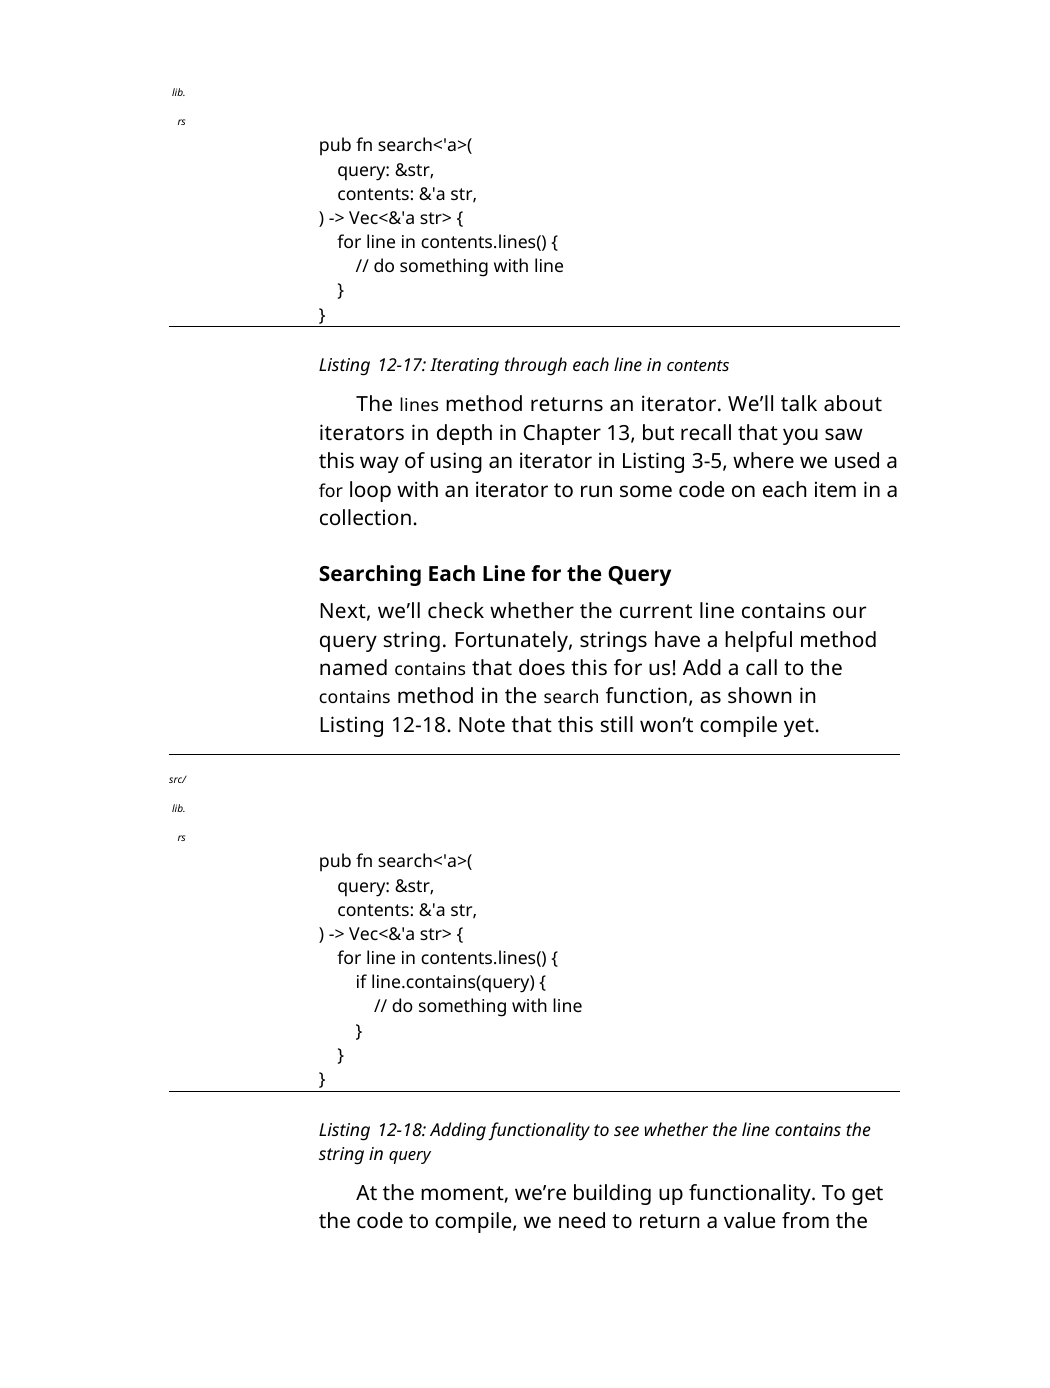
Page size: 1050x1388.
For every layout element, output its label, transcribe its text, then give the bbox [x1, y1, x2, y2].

text } [319, 1066, 900, 1091]
text The lines method returns an iterator. We’ll talk about iterators in depth in Chapter 13, but recall that you saw this way of using an iterator in Listing 3-5, where we used a for loop with an iterator to run some code on each item in a collection. [319, 389, 900, 532]
text } [319, 278, 900, 302]
text pub fn search<'a>( [319, 133, 900, 157]
text if line.contains(query) { [319, 970, 900, 994]
text query: &str, [319, 873, 900, 897]
text query: &str, [319, 157, 900, 181]
text } [319, 1018, 900, 1042]
text Searching Each Line for the Query [319, 557, 900, 588]
list Listing 12-18: Adding functionality to see whether the line contains the string in query [319, 1117, 900, 1166]
list Listing 12-17: Iterating through each line in contents [319, 353, 900, 377]
text contents: &'a str, [319, 181, 900, 205]
text Next, we’ll check whether the current line contains our query string. Fortunately, strings have a helpful method named contains that does this for us! Add a call to the contains method in the search function, as shown in Listing 12-18. Note that this still won’t compile yet. [319, 596, 900, 738]
text for line in contents.lines() { [319, 229, 900, 254]
text } [319, 302, 900, 326]
text src/lib.rs [169, 762, 187, 844]
text // do something with line [319, 994, 900, 1018]
text // do something with line [319, 254, 900, 278]
text src/lib.rs [169, 75, 187, 128]
text for line in contents.lines() { [319, 946, 900, 970]
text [319, 1178, 900, 1235]
text contents: &'a str, [319, 897, 900, 921]
text } [319, 1042, 900, 1066]
text ) -> Vec<&'a str> { [319, 205, 900, 229]
text pub fn search<'a>( [319, 849, 900, 873]
text ) -> Vec<&'a str> { [319, 921, 900, 946]
